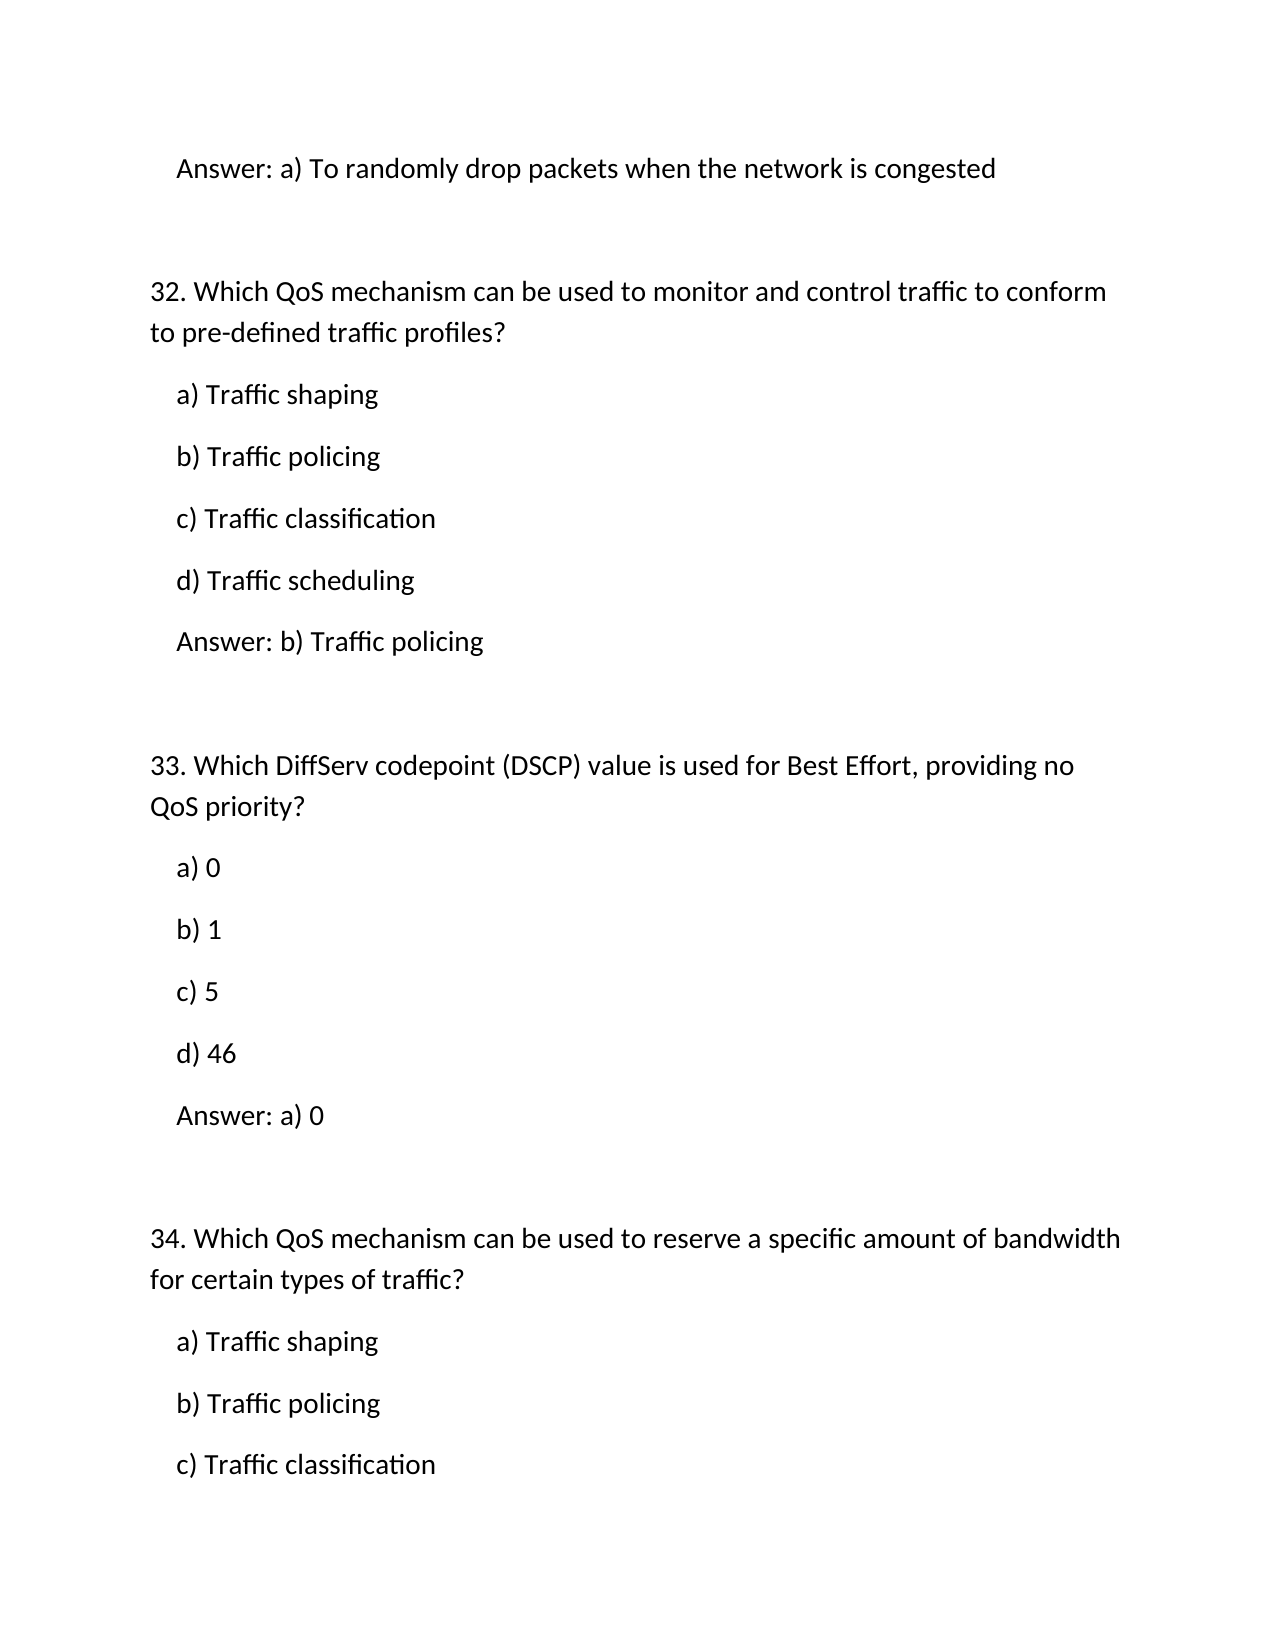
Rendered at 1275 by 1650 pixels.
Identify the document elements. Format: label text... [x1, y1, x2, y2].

text c) Traffic classification [150, 500, 1125, 535]
text b) 1 [150, 911, 1125, 947]
text b) Traffic policing [150, 438, 1125, 474]
text 32. Which QoS mechanism can be used to monitor and control traffic to conform to pre-defined traffic profiles? [150, 273, 1125, 350]
text 34. Which QoS mechanism can be used to reserve a specific amount of bandwidth for certain types of traffic? [150, 1220, 1125, 1297]
text b) Traffic policing [150, 1385, 1125, 1420]
text a) Traffic shaping [150, 1323, 1125, 1358]
text 33. Which DiffServ codepoint (DSCP) value is used for Best Effort, providing no QoS priority? [150, 747, 1125, 823]
text c) Traffic classification [150, 1446, 1125, 1482]
text Answer: a) To randomly drop packets when the network is congested [150, 150, 1125, 186]
text Answer: b) Traffic policing [150, 623, 1125, 659]
text Answer: a) 0 [150, 1097, 1125, 1132]
text d) 46 [150, 1035, 1125, 1071]
text c) 5 [150, 973, 1125, 1009]
text d) Traffic scheduling [150, 562, 1125, 597]
text a) 0 [150, 849, 1125, 885]
text a) Traffic shaping [150, 376, 1125, 412]
